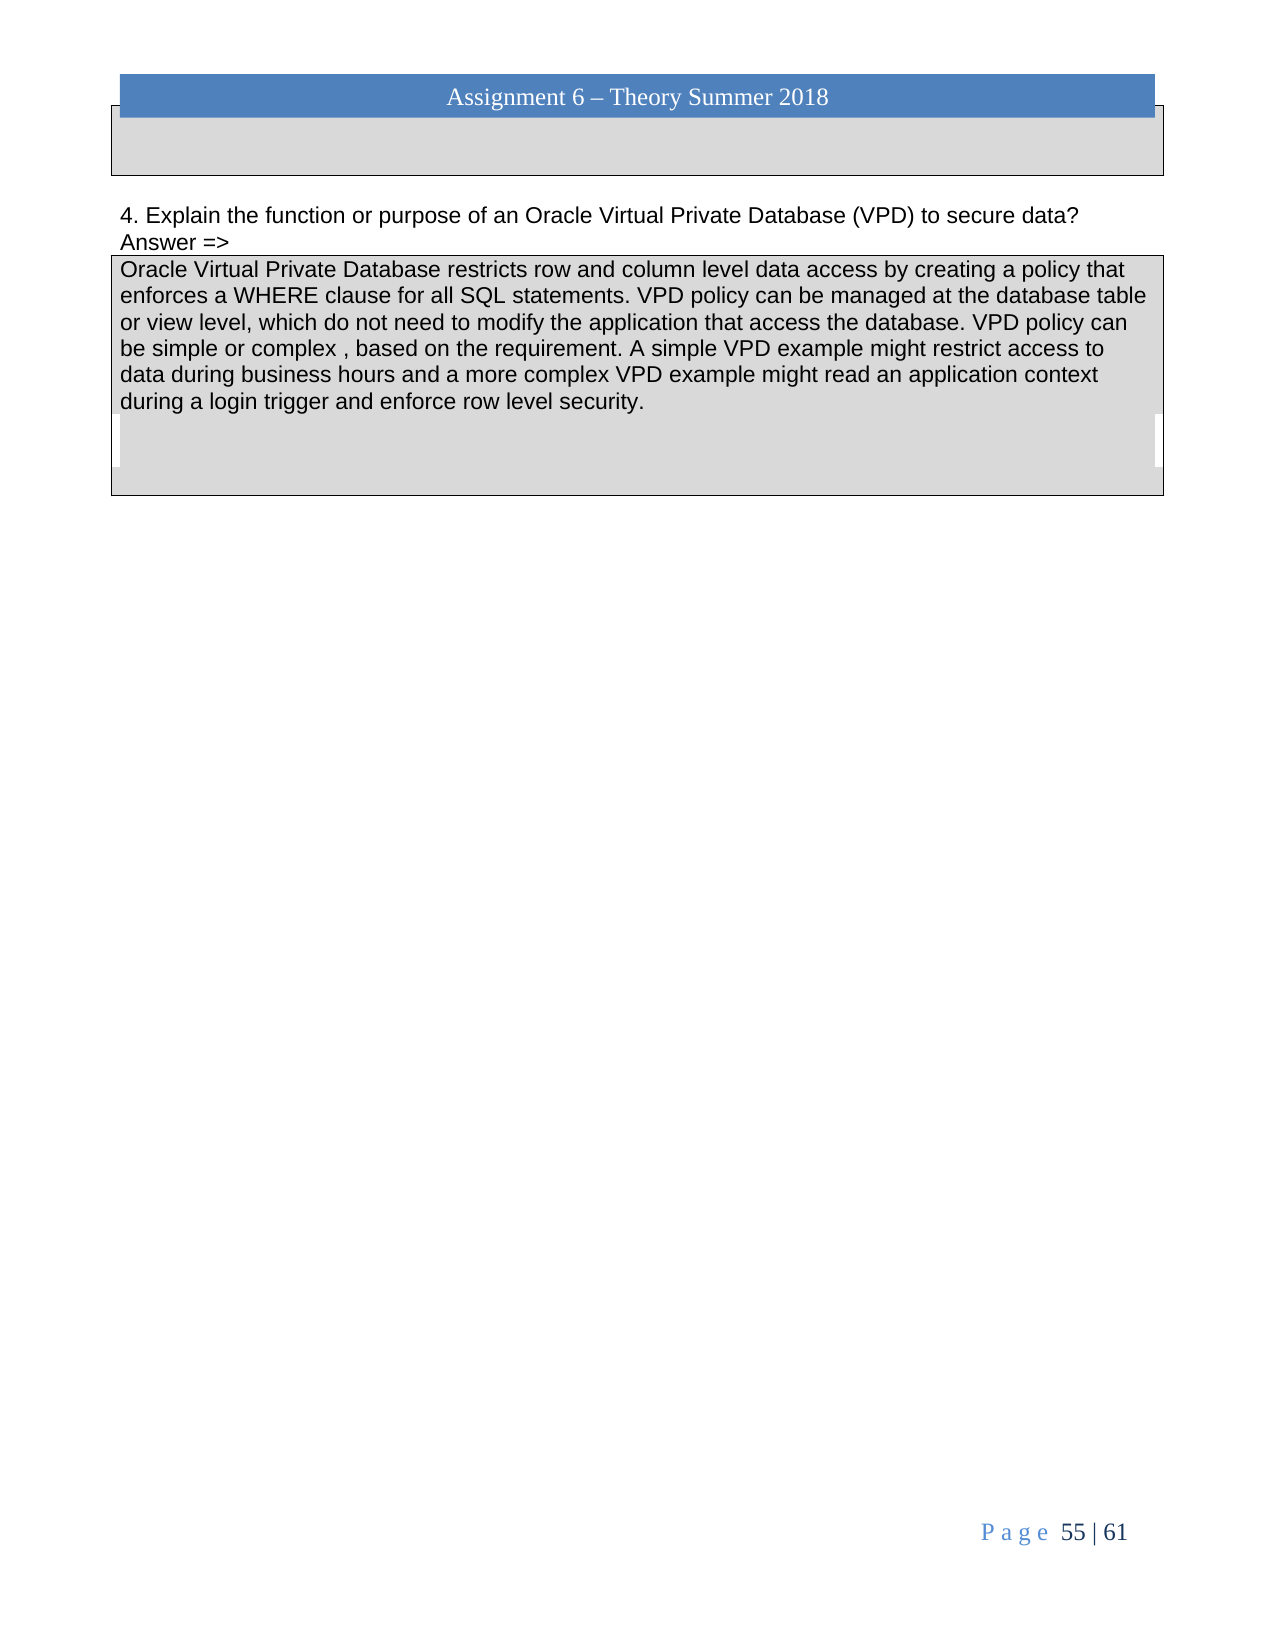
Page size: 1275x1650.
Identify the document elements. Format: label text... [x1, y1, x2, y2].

text Oracle Virtual Private Database restricts row and column level data access by creating a policy that enforces a WHERE clause for all SQL statements. VPD policy can be managed at the database table or view level, which do not need to modify the application that access the database. VPD policy can be simple or complex , based on the requirement. A simple VPD example might restrict access to data during business hours and a more complex VPD example might read an application context during a login trigger and enforce row level security. [112, 256, 1163, 414]
text 4. Explain the function or purpose of an Oracle Virtual Private Database (VPD) to secure data? Answer => [120, 202, 1155, 255]
